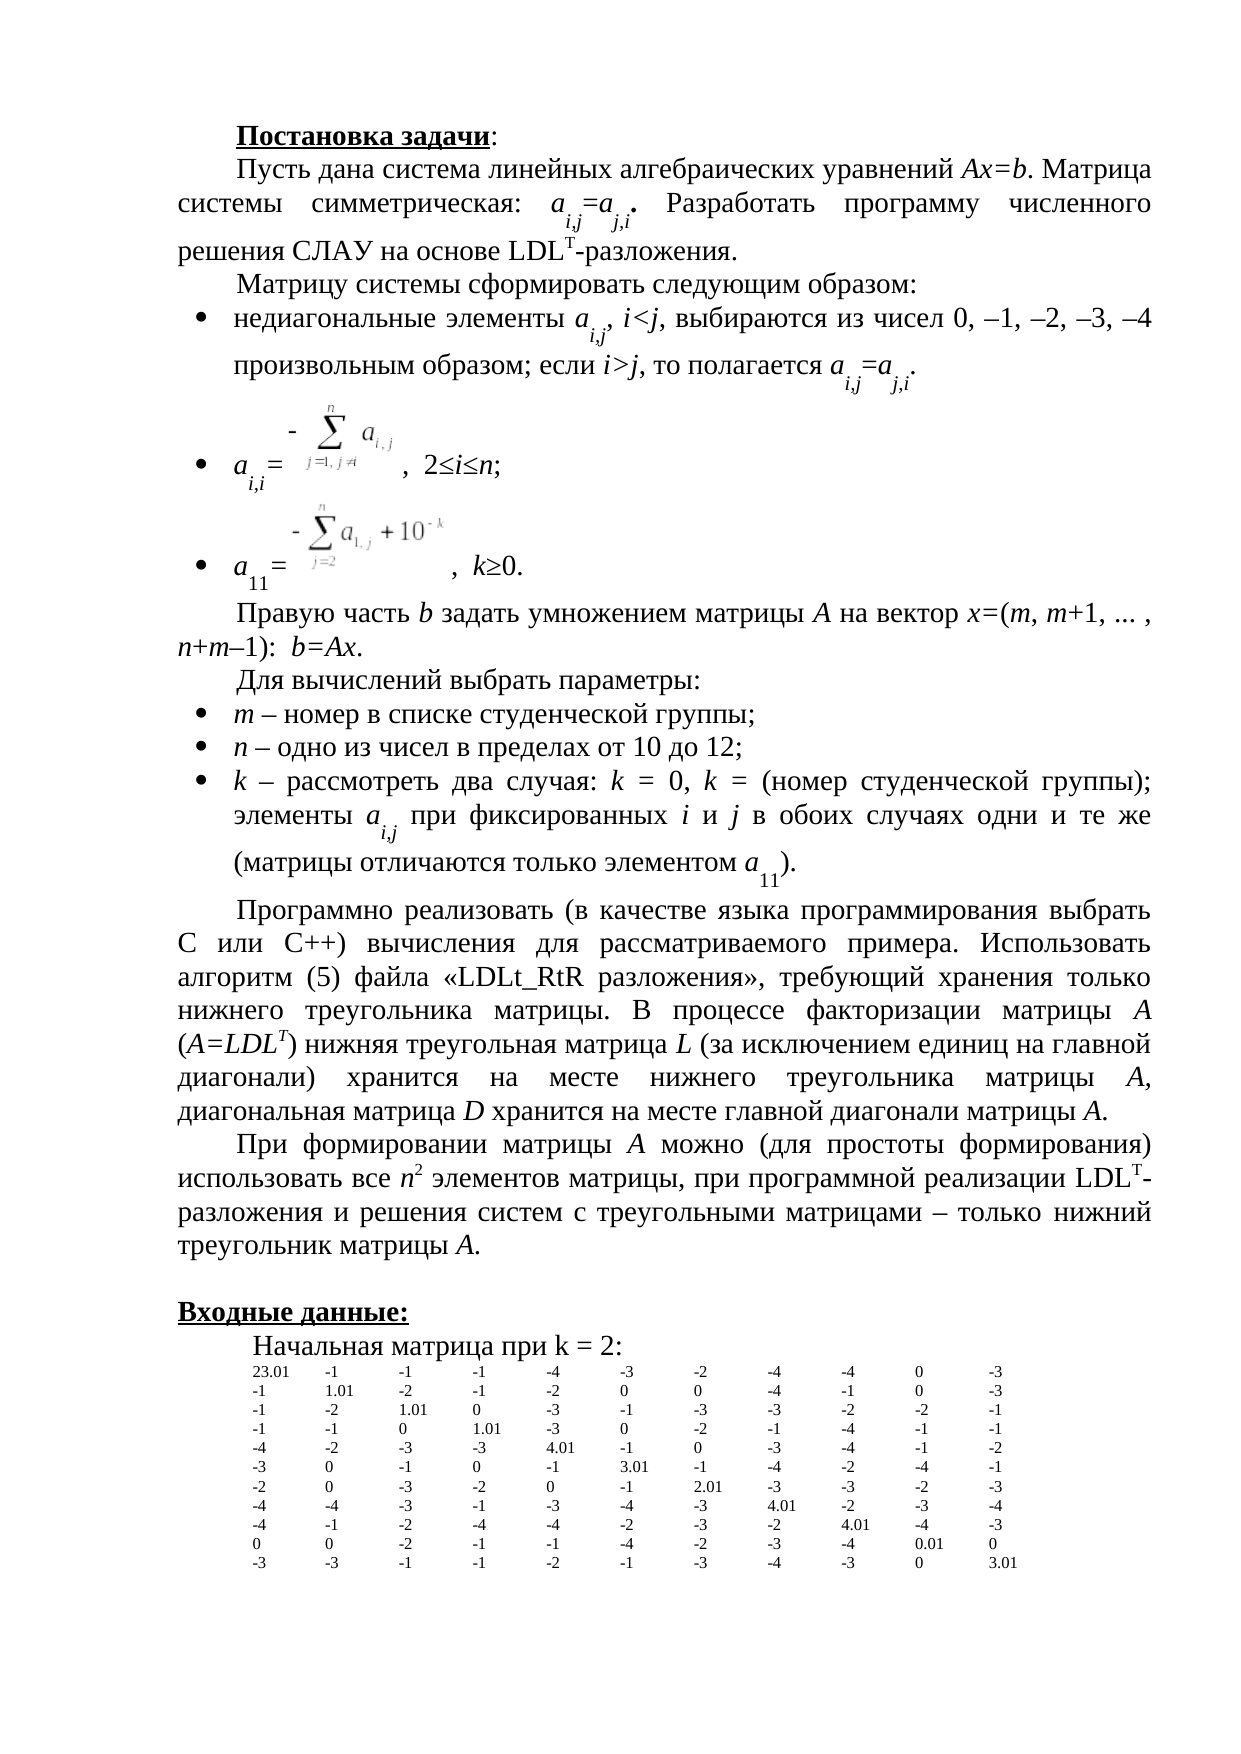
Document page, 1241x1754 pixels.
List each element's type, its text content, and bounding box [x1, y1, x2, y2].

list -3 -3 -1 -1 -2 -1 -3 -4 -3 0 3.01 [252, 1553, 1152, 1572]
list -1 -1 0 1.01 -3 0 -2 -1 -4 -1 -1 [252, 1419, 1152, 1438]
list -3 0 -1 0 -1 3.01 -1 -4 -2 -4 -1 [252, 1457, 1152, 1476]
text Входные данные: [177, 1294, 1152, 1328]
text Постановка задачи: [177, 118, 1152, 152]
text Правую часть b задать умножением матрицы A на вектор x=(m, m+1, ... , n+m–1): b=Ax. [177, 595, 1152, 662]
list Начальная матрица при k = 2: [252, 1328, 1152, 1361]
list m – номер в списке студенческой группы; [196, 696, 1152, 729]
list -1 1.01 -2 -1 -2 0 0 -4 -1 0 -3 [252, 1381, 1152, 1400]
list a11=, k≥0. [196, 495, 1152, 595]
list недиагональные элементы ai,j, i<j, выбираются из чисел 0, –1, –2, –3, –4 произвольным образом; если i>j, то полагается ai,j=aj,i. [196, 300, 1152, 395]
list ai,i=, 2≤i≤n; [196, 395, 1152, 495]
list -2 0 -3 -2 0 -1 2.01 -3 -3 -2 -3 [252, 1476, 1152, 1496]
text Матрицу системы сформировать следующим образом: [177, 266, 1152, 300]
list 0 0 -2 -1 -1 -4 -2 -3 -4 0.01 0 [252, 1534, 1152, 1553]
list k – рассмотреть два случая: k = 0, k = (номер студенческой группы); элементы ai,j при фиксированных i и j в обоих случаях одни и те же (матрицы отличаются только элементом a11). [196, 763, 1152, 892]
list -4 -2 -3 -3 4.01 -1 0 -3 -4 -1 -2 [252, 1438, 1152, 1457]
list n – одно из чисел в пределах от 10 до 12; [196, 729, 1152, 763]
list -1 -2 1.01 0 -3 -1 -3 -3 -2 -2 -1 [252, 1400, 1152, 1419]
list -4 -4 -3 -1 -3 -4 -3 4.01 -2 -3 -4 [252, 1496, 1152, 1515]
list 23.01 -1 -1 -1 -4 -3 -2 -4 -4 0 -3 [252, 1361, 1152, 1381]
text Пусть дана система линейных алгебраических уравнений Ax=b. Матрица системы симметрическая: ai,j=aj,i. Разработать программу численного решения СЛАУ на основе LDLT-разложения. [177, 152, 1152, 266]
text При формировании матрицы A можно (для простоты формирования) использовать все n2 элементов матрицы, при программной реализации LDLT-разложения и решения систем с треугольными матрицами – только нижний треугольник матрицы A. [177, 1127, 1152, 1261]
list -4 -1 -2 -4 -4 -2 -3 -2 4.01 -4 -3 [252, 1515, 1152, 1534]
text Программно реализовать (в качестве языка программирования выбрать C или C++) вычисления для рассматриваемого примера. Использовать алгоритм (5) файла «LDLt_RtR разложения», требующий хранения только нижнего треугольника матрицы. В процессе факторизации матрицы A (A=LDLT) нижняя треугольная матрица L (за исключением единиц на главной диагонали) хранится на месте нижнего треугольника матрицы A, диагональная матрица D хранится на месте главной диагонали матрицы A. [177, 892, 1152, 1127]
text Для вычислений выбрать параметры: [177, 662, 1152, 696]
